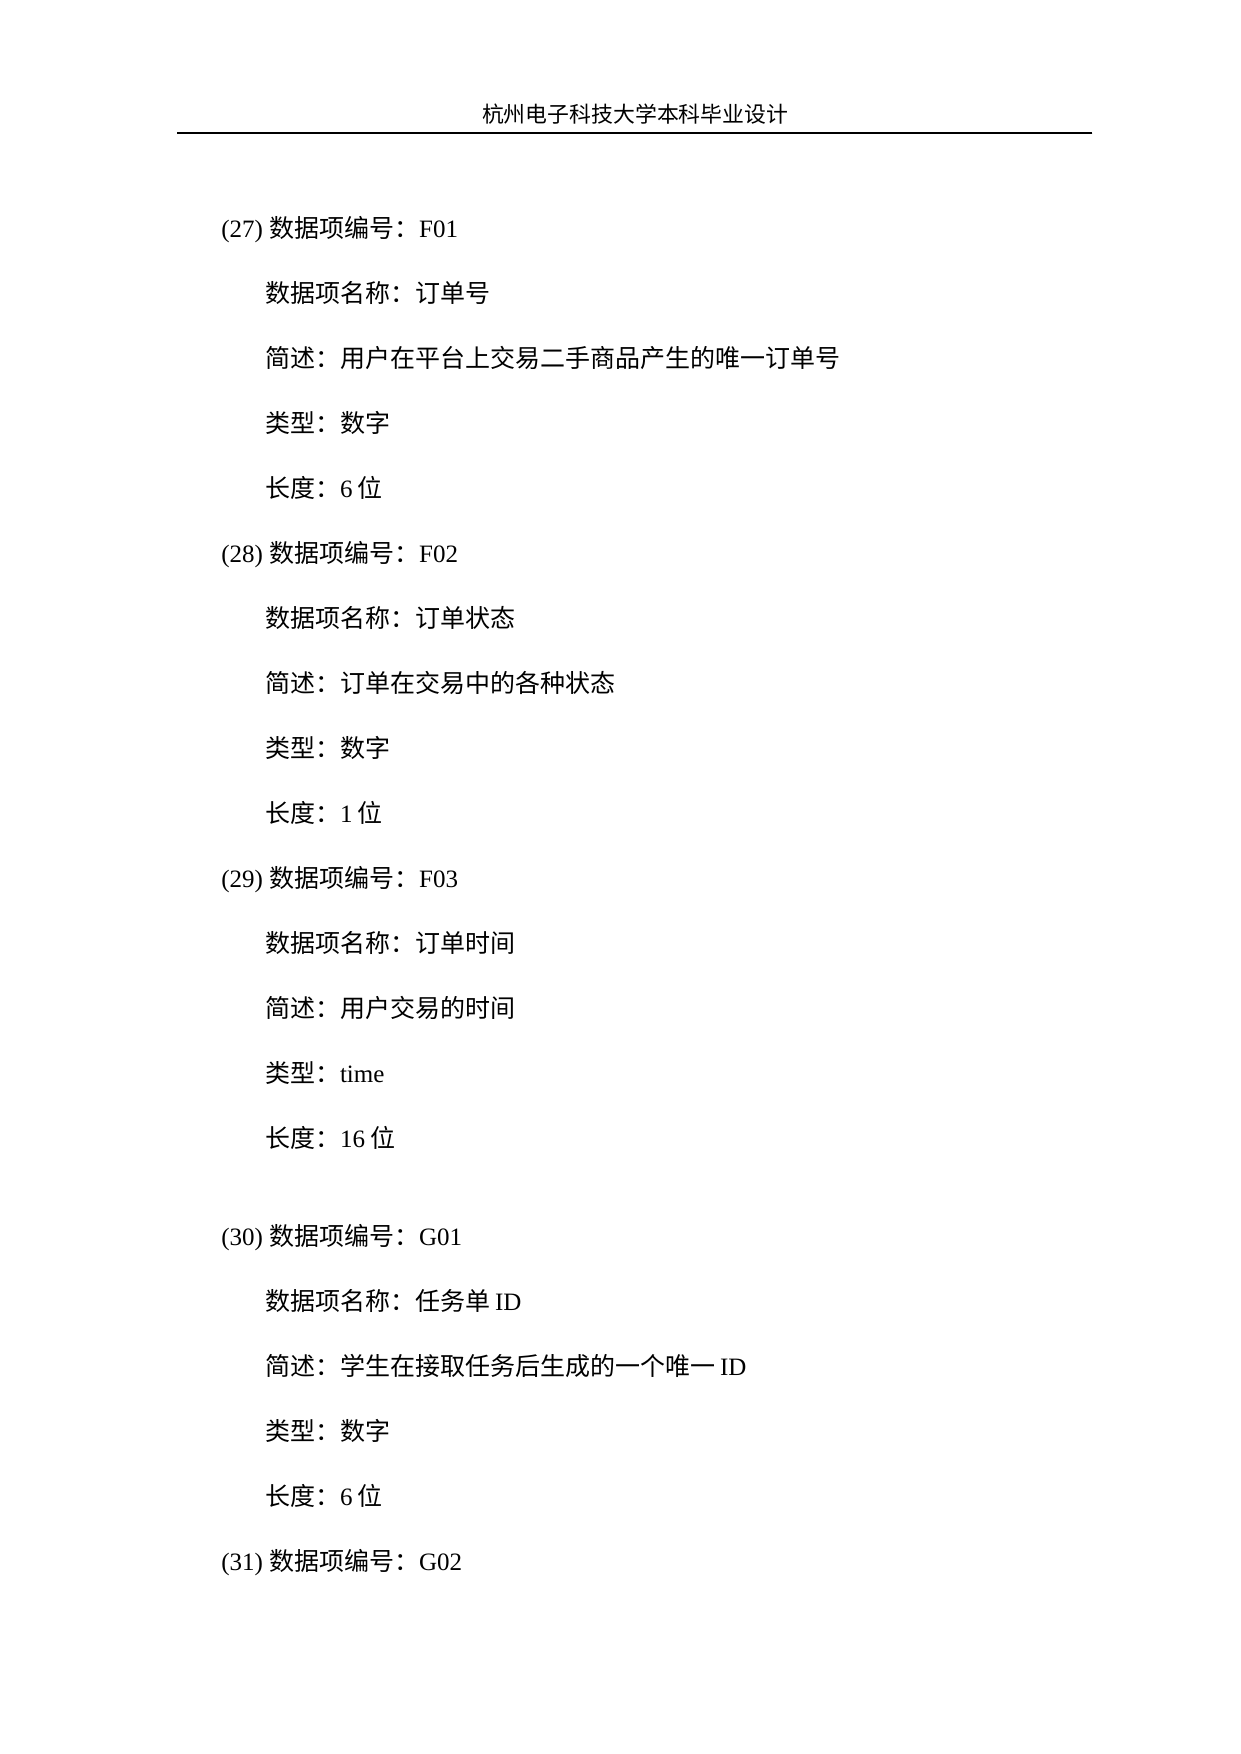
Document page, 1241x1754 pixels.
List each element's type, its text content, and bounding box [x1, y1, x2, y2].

text 数据项名称：订单状态 [221, 584, 1092, 649]
text (31) 数据项编号：G02 [177, 1527, 1092, 1592]
text 简述：订单在交易中的各种状态 [221, 649, 1092, 714]
text 类型：数字 [221, 389, 1092, 454]
text 长度：6位 [221, 1462, 1092, 1527]
text 类型：数字 [221, 714, 1092, 779]
text 长度：6位 [221, 454, 1092, 519]
text 简述：学生在接取任务后生成的一个唯一ID [221, 1332, 1092, 1397]
text 数据项名称：订单号 [221, 259, 1092, 324]
text (29) 数据项编号：F03 [177, 844, 1092, 909]
text 简述：用户交易的时间 [221, 974, 1092, 1039]
text 长度：1位 [221, 779, 1092, 844]
text (30) 数据项编号：G01 [177, 1202, 1092, 1267]
text 数据项名称：订单时间 [221, 909, 1092, 974]
text (27) 数据项编号：F01 [177, 194, 1092, 259]
text 简述：用户在平台上交易二手商品产生的唯一订单号 [221, 324, 1092, 389]
text 数据项名称：任务单ID [221, 1267, 1092, 1332]
text 长度：16位 [221, 1104, 1092, 1169]
text 类型：time [221, 1039, 1092, 1104]
text 类型：数字 [221, 1397, 1092, 1462]
text (28) 数据项编号：F02 [177, 519, 1092, 584]
